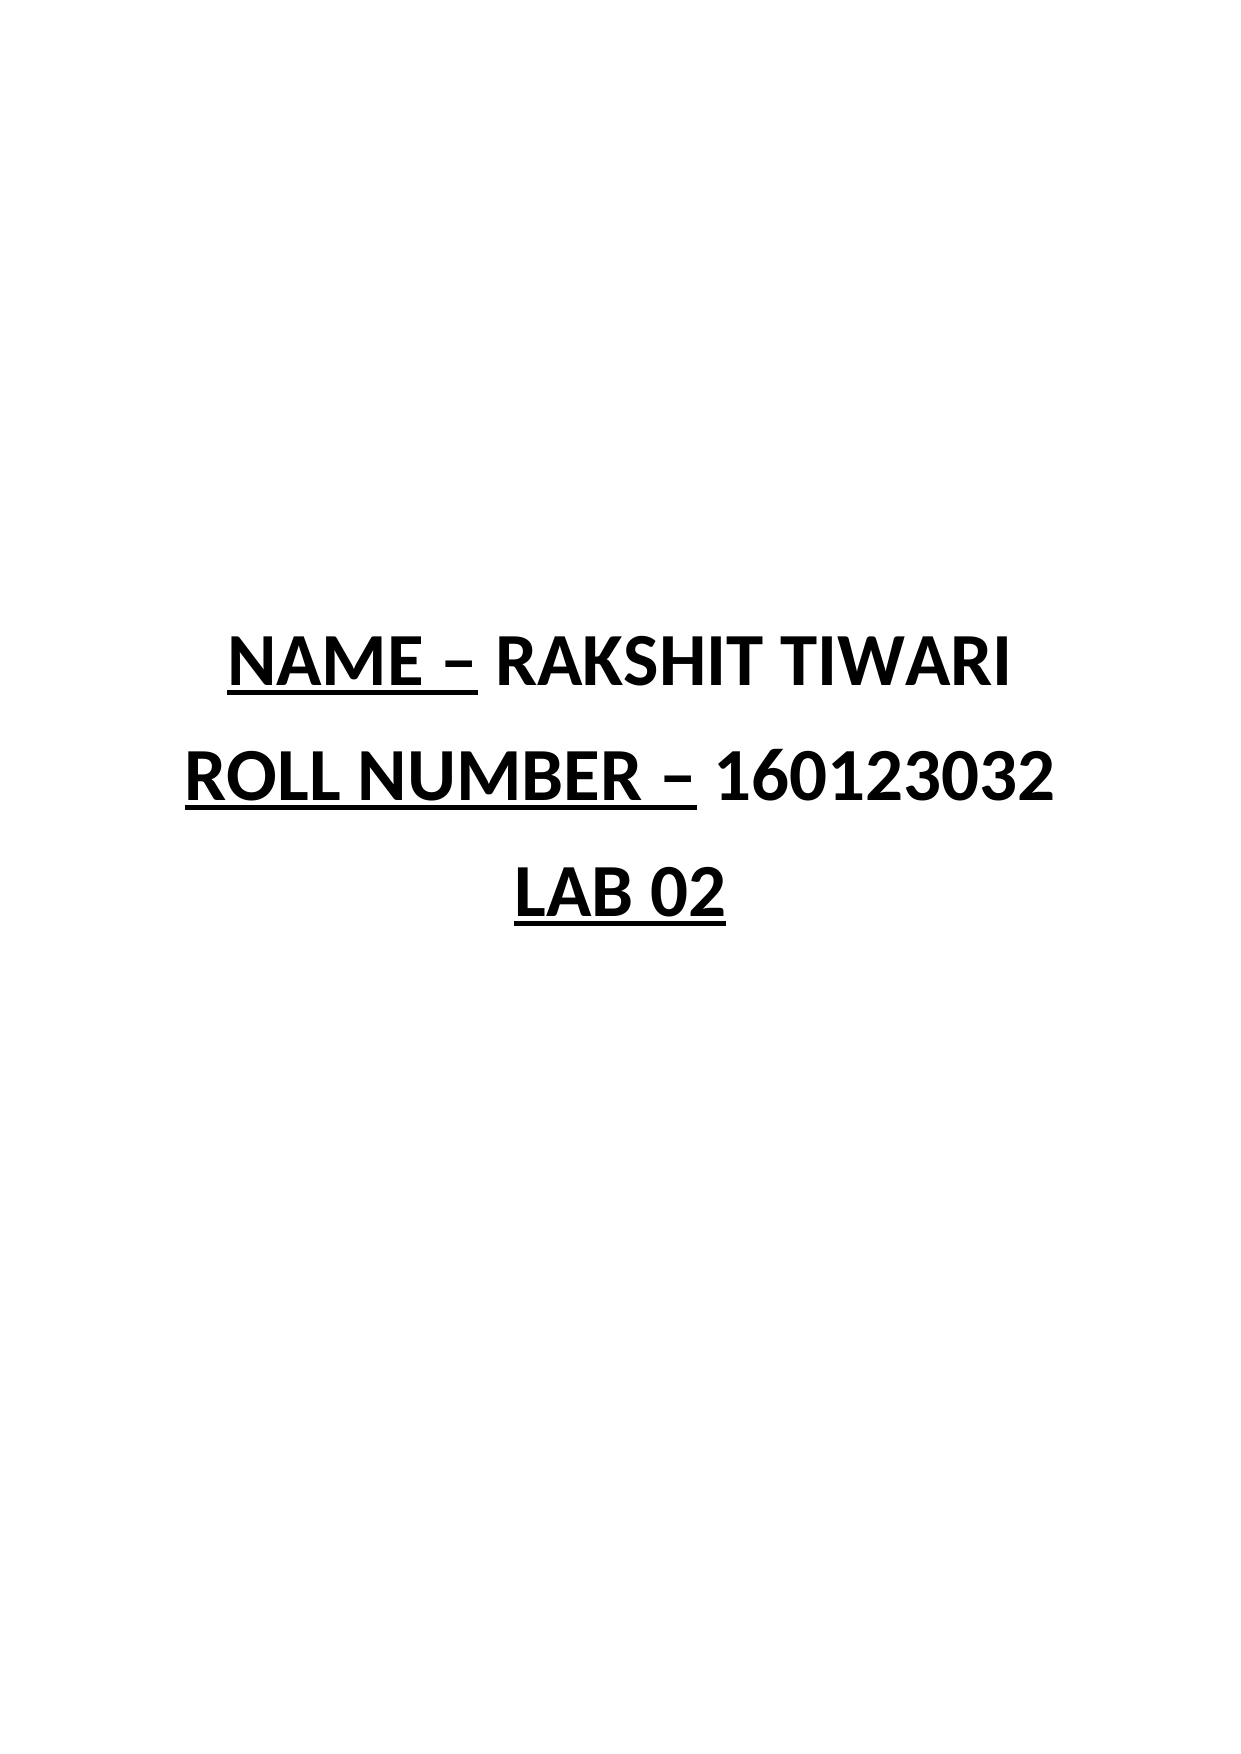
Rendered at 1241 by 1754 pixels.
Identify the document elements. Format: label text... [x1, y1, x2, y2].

text LAB 02 [150, 843, 1090, 935]
text ROLL NUMBER – 160123032 [150, 728, 1090, 819]
text NAME – RAKSHIT TIWARI [150, 612, 1090, 704]
